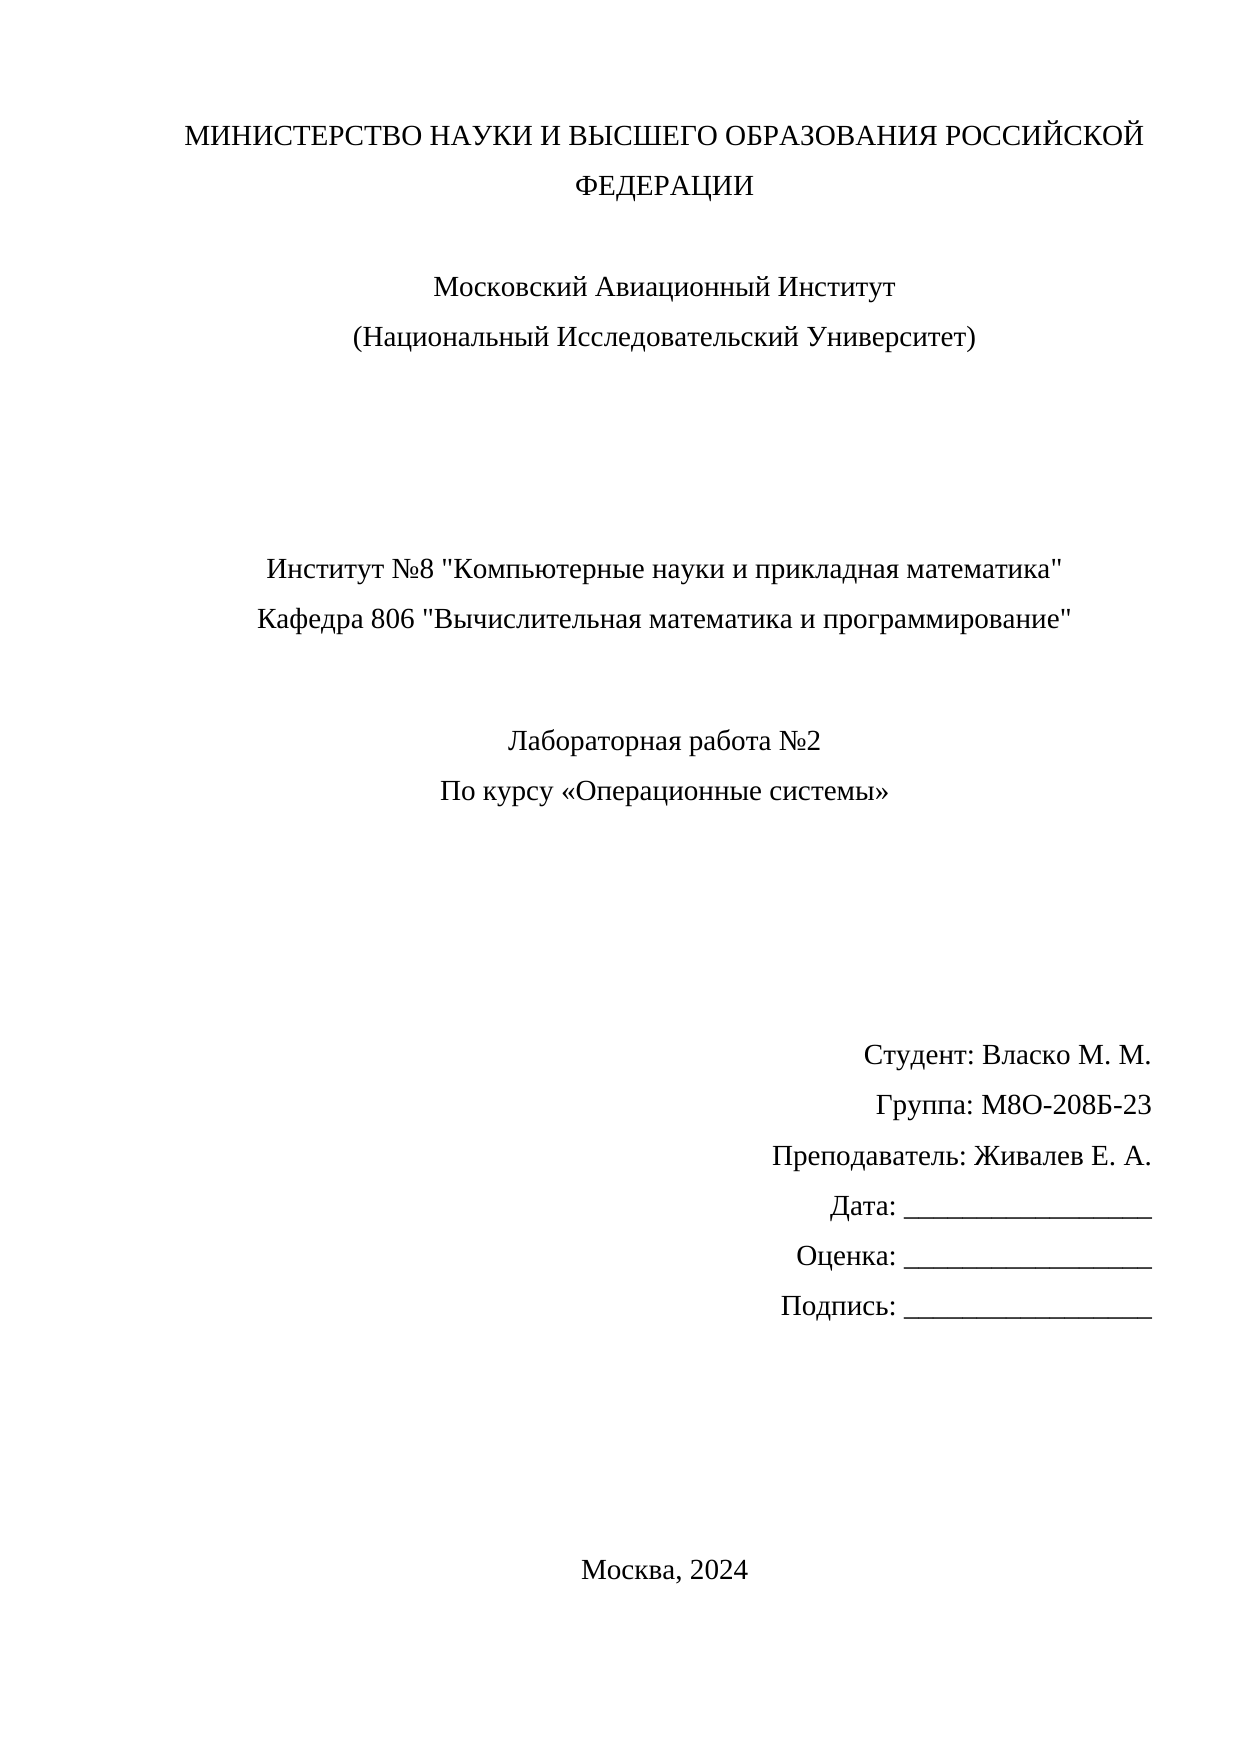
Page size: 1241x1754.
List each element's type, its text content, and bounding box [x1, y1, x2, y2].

text Преподаватель: Живалев Е. А. [177, 1138, 1152, 1171]
text МИНИСТЕРСТВО НАУКИ И ВЫСШЕГО ОБРАЗОВАНИЯ РОССИЙСКОЙ [177, 118, 1152, 152]
text Подпись: _________________ [177, 1288, 1152, 1322]
text Группа: М8О-208Б-23 [177, 1087, 1152, 1121]
text Лабораторная работа №2 [177, 723, 1152, 756]
text Кафедра 806 "Вычислительная математика и программирование" [177, 601, 1152, 635]
text По курсу «Операционные системы» [177, 773, 1152, 807]
text (Национальный Исследовательский Университет) [177, 319, 1152, 395]
text Институт №8 "Компьютерные науки и прикладная математика" [177, 551, 1152, 585]
text Москва, 2024 [177, 1552, 1152, 1586]
text ФЕДЕРАЦИИ [177, 168, 1152, 202]
text Оценка: _________________ [177, 1238, 1152, 1272]
text Московский Авиационный Институт [177, 269, 1152, 303]
text Студент: Власко М. М. [177, 1037, 1152, 1071]
text Дата: _________________ [177, 1188, 1152, 1221]
